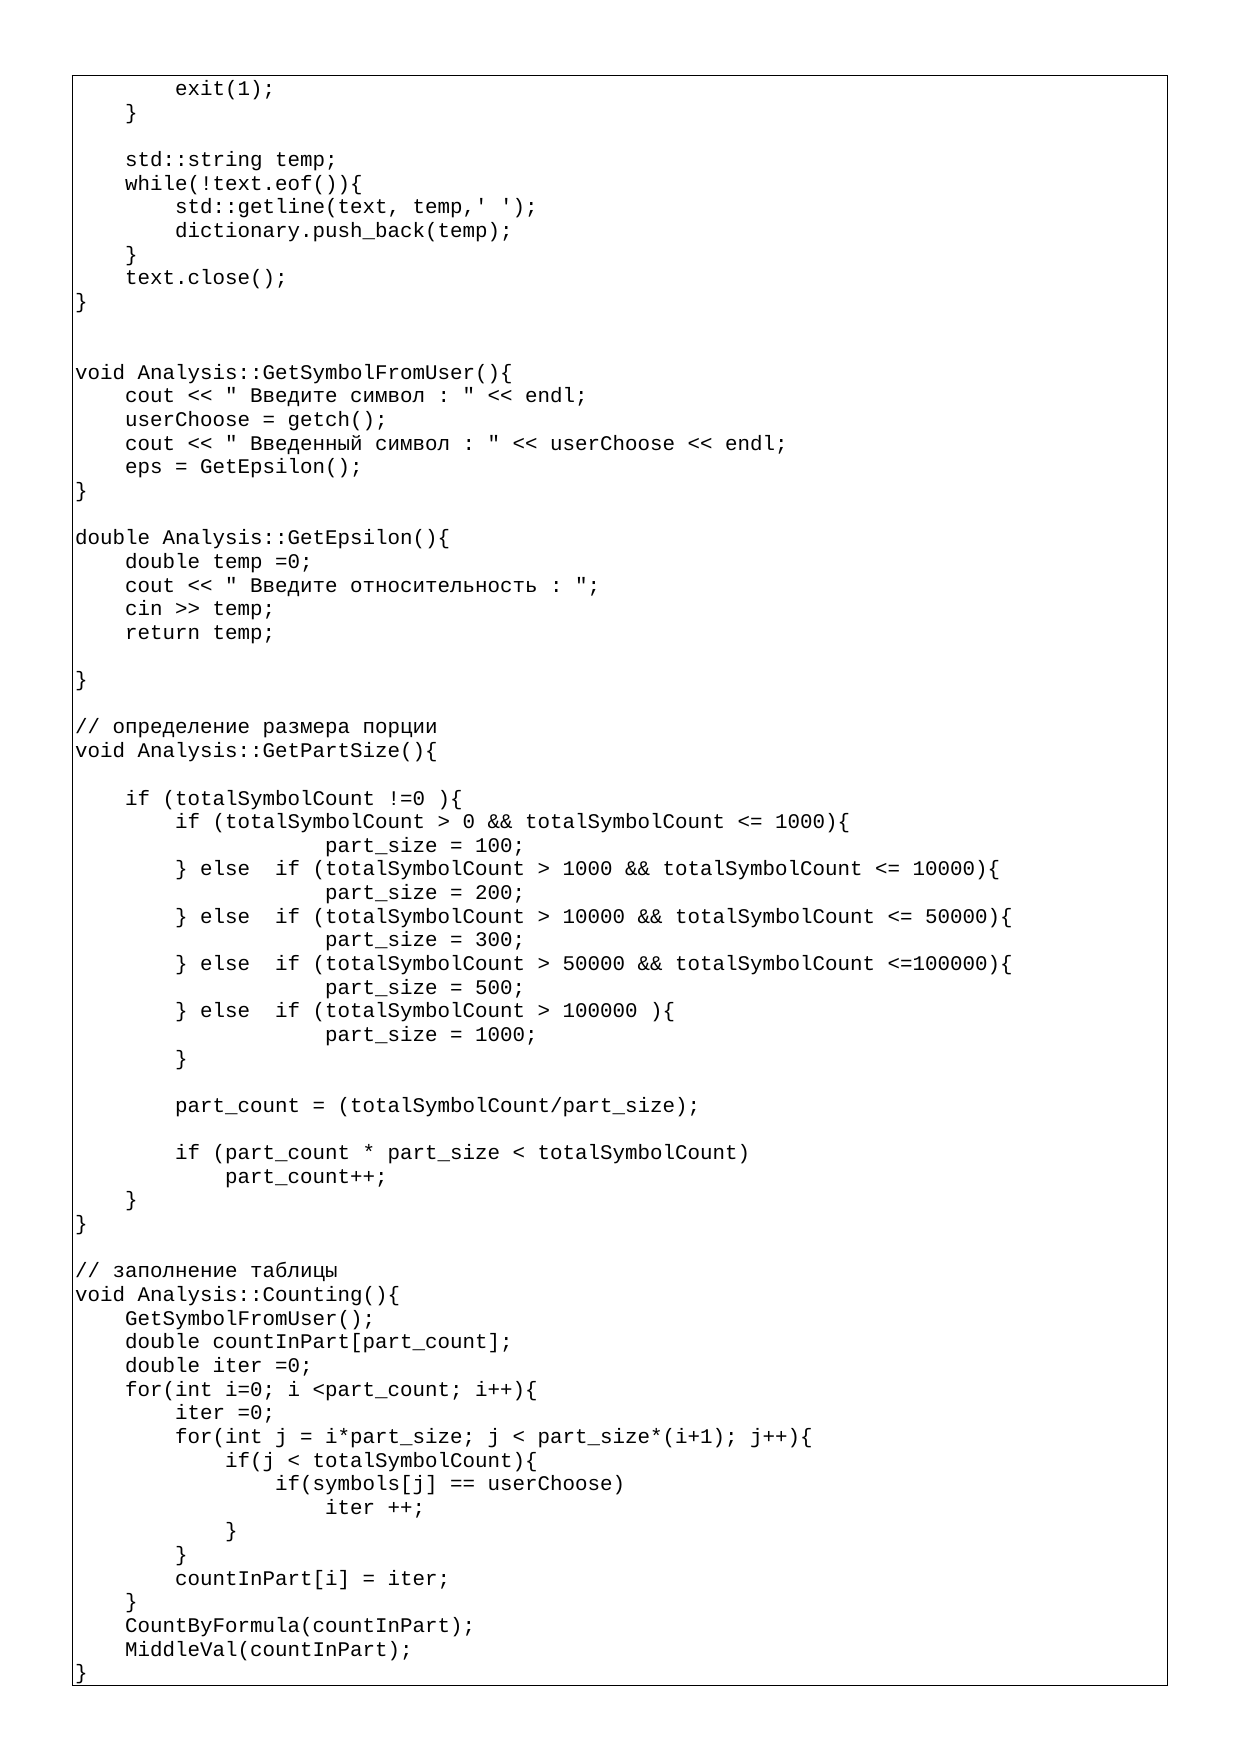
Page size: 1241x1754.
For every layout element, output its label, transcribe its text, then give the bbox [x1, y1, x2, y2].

text iter ++; [75, 1497, 1165, 1521]
text exit(1); [73, 76, 1167, 102]
text } [75, 244, 1165, 267]
text } [75, 1213, 1165, 1237]
text if(j < totalSymbolCount){ [75, 1449, 1165, 1473]
text } [75, 480, 1165, 504]
text for(int i=0; i <part_count; i++){ [75, 1379, 1165, 1402]
text countInPart[i] = iter; [75, 1568, 1165, 1591]
text iter =0; [75, 1402, 1165, 1426]
text } [75, 1662, 1165, 1685]
text part_size = 1000; [75, 1024, 1165, 1048]
text part_size = 300; [75, 929, 1165, 953]
text // определение размера порции [75, 717, 1165, 740]
text if (totalSymbolCount !=0 ){ [75, 787, 1165, 811]
text // заполнение таблицы [75, 1260, 1165, 1284]
text } [75, 102, 1165, 125]
text MiddleVal(countInPart); [75, 1639, 1165, 1662]
text return temp; [75, 622, 1165, 646]
text part_count = (totalSymbolCount/part_size); [75, 1095, 1165, 1118]
text } [75, 669, 1165, 693]
text part_size = 200; [75, 882, 1165, 906]
text cout << " Введенный символ : " << userChoose << endl; [75, 433, 1165, 456]
text } [75, 1189, 1165, 1213]
text void Analysis::Counting(){ [75, 1284, 1165, 1308]
text double Analysis::GetEpsilon(){ [75, 527, 1165, 551]
text cout << " Введите относительность : "; [75, 575, 1165, 598]
text text.close(); [75, 267, 1165, 291]
text cin >> temp; [75, 598, 1165, 622]
text std::getline(text, temp,' '); [75, 196, 1165, 220]
text } else if (totalSymbolCount > 1000 && totalSymbolCount <= 10000){ [75, 858, 1165, 882]
text double iter =0; [75, 1355, 1165, 1379]
text } [75, 1544, 1165, 1568]
text double temp =0; [75, 551, 1165, 575]
text } else if (totalSymbolCount > 10000 && totalSymbolCount <= 50000){ [75, 906, 1165, 929]
text part_size = 500; [75, 977, 1165, 1000]
text if(symbols[j] == userChoose) [75, 1473, 1165, 1497]
text part_size = 100; [75, 835, 1165, 858]
text part_count++; [75, 1166, 1165, 1189]
text } [75, 1048, 1165, 1071]
text while(!text.eof()){ [75, 173, 1165, 196]
text cout << " Введите символ : " << endl; [75, 386, 1165, 409]
text userChoose = getch(); [75, 409, 1165, 433]
text CountByFormula(countInPart); [75, 1615, 1165, 1639]
text if (part_count * part_size < totalSymbolCount) [75, 1142, 1165, 1166]
text } [75, 1591, 1165, 1615]
text GetSymbolFromUser(); [75, 1308, 1165, 1331]
text if (totalSymbolCount > 0 && totalSymbolCount <= 1000){ [75, 811, 1165, 835]
text eps = GetEpsilon(); [75, 456, 1165, 480]
text } else if (totalSymbolCount > 100000 ){ [75, 1000, 1165, 1024]
text double countInPart[part_count]; [75, 1331, 1165, 1355]
text } [75, 1521, 1165, 1544]
text void Analysis::GetPartSize(){ [75, 740, 1165, 764]
text std::string temp; [75, 149, 1165, 173]
text for(int j = i*part_size; j < part_size*(i+1); j++){ [75, 1426, 1165, 1449]
text void Analysis::GetSymbolFromUser(){ [75, 362, 1165, 386]
text } [75, 291, 1165, 314]
text } else if (totalSymbolCount > 50000 && totalSymbolCount <=100000){ [75, 953, 1165, 977]
text dictionary.push_back(temp); [75, 220, 1165, 244]
